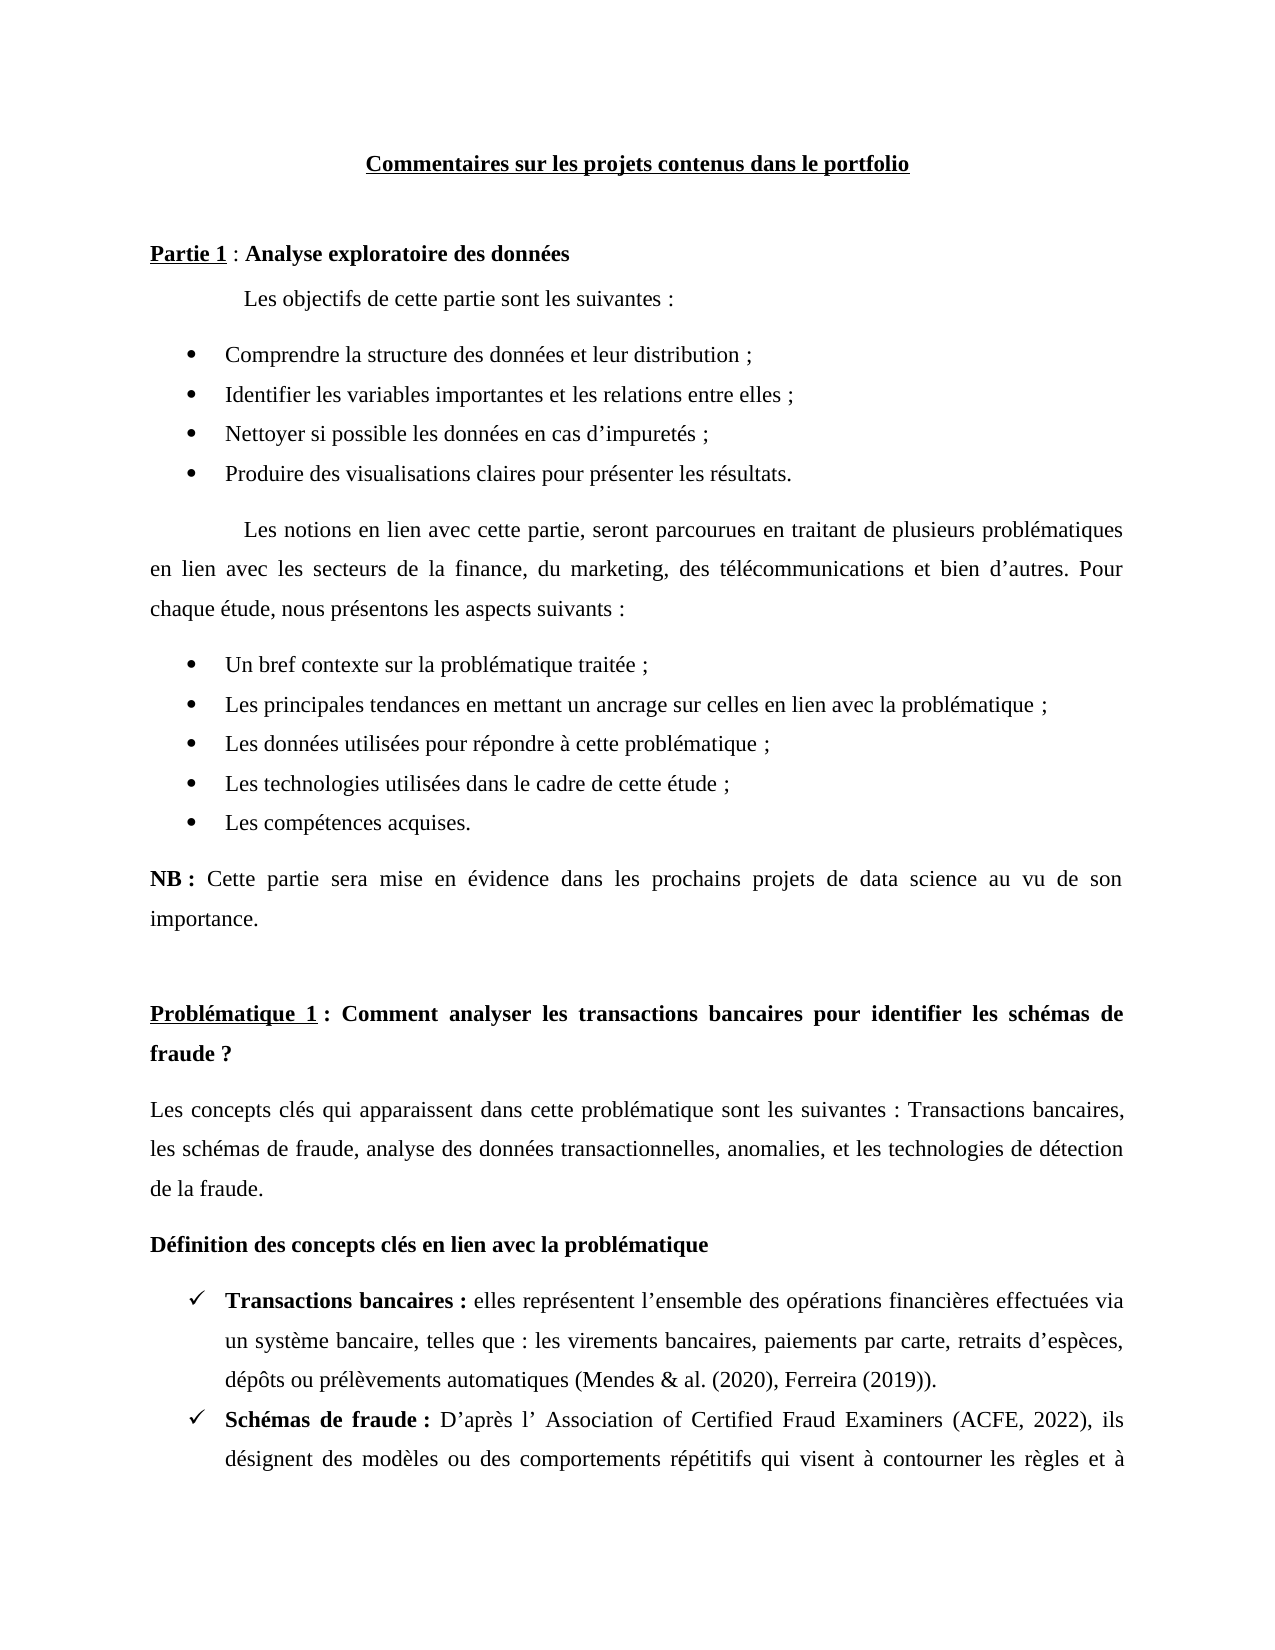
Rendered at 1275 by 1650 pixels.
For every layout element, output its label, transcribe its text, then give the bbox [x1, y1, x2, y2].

text Les objectifs de cette partie sont les suivantes : [150, 285, 1125, 312]
text Commentaires sur les projets contenus dans le portfolio [150, 150, 1125, 176]
list Comprendre la structure des données et leur distribution ; [187, 341, 1125, 368]
list Transactions bancaires : elles représentent l’ensemble des opérations financières effectuées via un système bancaire, telles que : les virements bancaires, paiements par carte, retraits d’espèces, dépôts ou prélèvements automatiques (Mendes & al. (2020), Ferreira (2019)). [187, 1287, 1125, 1392]
text Problématique 1 : Comment analyser les transactions bancaires pour identifier les schémas de fraude ? [150, 961, 1125, 1066]
text Les notions en lien avec cette partie, seront parcourues en traitant de plusieurs problématiques en lien avec les secteurs de la finance, du marketing, des télécommunications et bien d’autres. Pour chaque étude, nous présentons les aspects suivants : [150, 516, 1125, 621]
list Nettoyer si possible les données en cas d’impuretés ; [187, 420, 1125, 447]
list Identifier les variables importantes et les relations entre elles ; [187, 381, 1125, 407]
list Les technologies utilisées dans le cadre de cette étude ; [187, 769, 1125, 796]
text NB : Cette partie sera mise en évidence dans les prochains projets de data science au vu de son importance. [150, 865, 1125, 931]
text Les concepts clés qui apparaissent dans cette problématique sont les suivantes : Transactions bancaires, les schémas de fraude, analyse des données transactionnelles, anomalies, et les technologies de détection de la fraude. [150, 1096, 1125, 1201]
list Produire des visualisations claires pour présenter les résultats. [187, 460, 1125, 486]
text Définition des concepts clés en lien avec la problématique [150, 1231, 1125, 1257]
list Les données utilisées pour répondre à cette problématique ; [187, 730, 1125, 756]
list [187, 1406, 1125, 1471]
list Un bref contexte sur la problématique traitée ; [187, 651, 1125, 677]
list Les compétences acquises. [187, 809, 1125, 835]
list Les principales tendances en mettant un ancrage sur celles en lien avec la problématique ; [187, 691, 1125, 717]
text Partie 1 : Analyse exploratoire des données [150, 240, 1125, 267]
